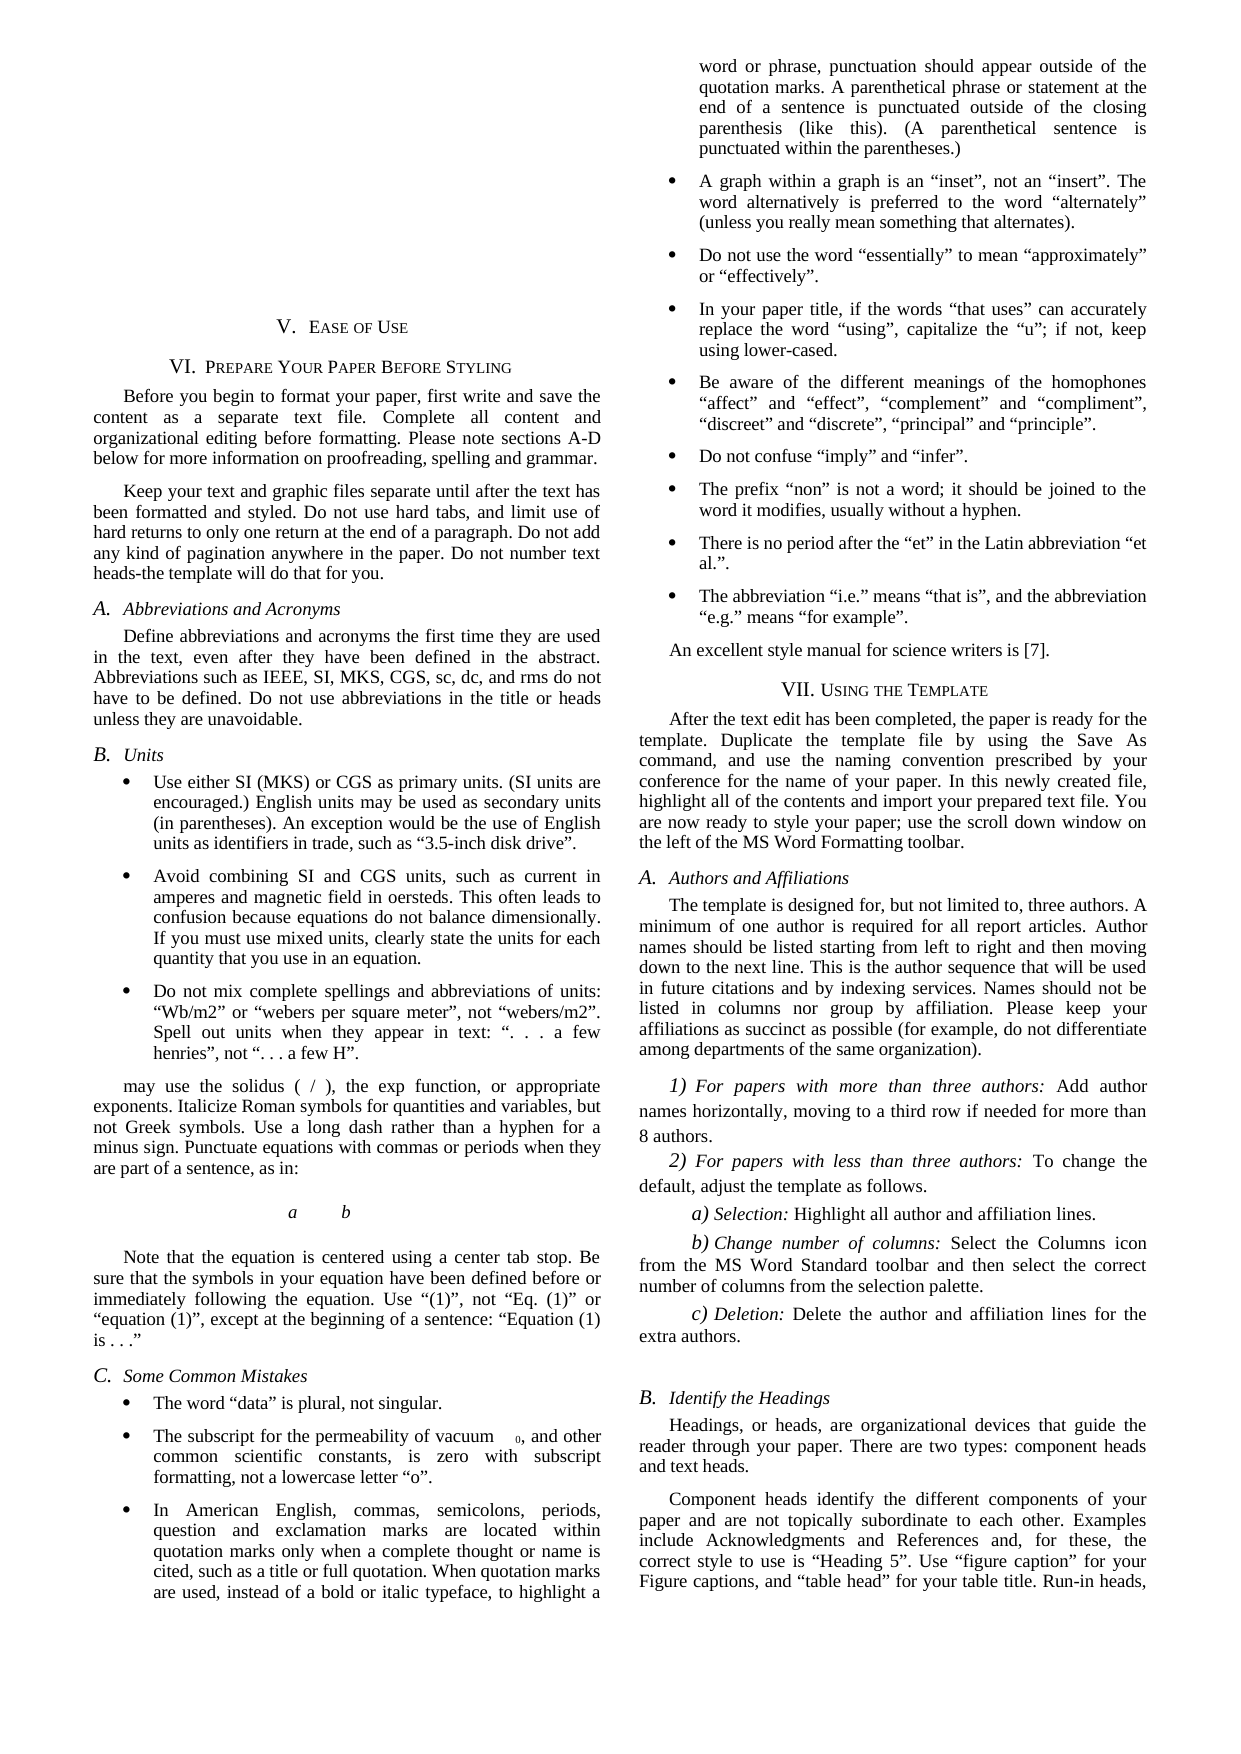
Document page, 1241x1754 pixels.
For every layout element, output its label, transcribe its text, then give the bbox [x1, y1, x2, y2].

text Define abbreviations and acronyms the first time they are used in the text, even after they have been defined in the abstract. Abbreviations such as IEEE, SI, MKS, CGS, sc, dc, and rms do not have to be defined. Do not use abbreviations in the title or heads unless they are unavoidable. [93, 626, 601, 729]
subtitle Authors and Affiliations [639, 865, 1147, 889]
subtitle Using the Template [639, 677, 1147, 701]
list Do not use the word “essentially” to mean “approximately” or “effectively”. [669, 245, 1147, 286]
subtitle Some Common Mistakes [93, 1363, 601, 1387]
text Before you begin to format your paper, first write and save the content as a separate text file. Complete all content and organizational editing before formatting. Please note sections A-D below for more information on proofreading, spelling and grammar. [93, 387, 601, 469]
subtitle Units [93, 741, 601, 766]
text The template is designed for, but not limited to, three authors. A minimum of one author is required for all report articles. Author names should be listed starting from left to right and then moving down to the next line. This is the author sequence that will be used in future citations and by indexing services. Names should not be listed in columns nor group by affiliation. Please keep your affiliations as succinct as possible (for example, do not differentiate among departments of the same organization). [639, 896, 1147, 1060]
subtitle For papers with less than three authors: To change the default, adjust the template as follows. [639, 1147, 1147, 1197]
list In American English, commas, semicolons, periods, question and exclamation marks are located within quotation marks only when a complete thought or name is cited, such as a title or full quotation. When quotation marks are used, instead of a bold or italic typeface, to highlight a word or phrase, punctuation should appear outside of the quotation marks. A parenthetical phrase or statement at the end of a sentence is punctuated outside of the closing parenthesis (like this). (A parenthetical sentence is punctuated within the parentheses.) [123, 1500, 601, 1602]
subtitle Abbreviations and Acronyms [93, 596, 601, 620]
list Do not confuse “imply” and “infer”. [669, 447, 1147, 467]
subtitle Ease of Use [93, 313, 601, 338]
text After the text edit has been completed, the paper is ready for the template. Duplicate the template file by using the Save As command, and use the naming convention prescribed by your conference for the name of your paper. In this newly created file, highlight all of the contents and import your prepared text file. You are now ready to style your paper; use the scroll down window on the left of the MS Word Formatting toolbar. [639, 709, 1147, 853]
subtitle Selection: Highlight all author and affiliation lines. [639, 1201, 1147, 1225]
subtitle Deletion: Delete the author and affiliation lines for the extra authors. [639, 1301, 1147, 1347]
list The abbreviation “i.e.” means “that is”, and the abbreviation “e.g.” means “for example”. [669, 586, 1147, 627]
text Keep your text and graphic files separate until after the text has been formatted and styled. Do not use hard tabs, and limit use of hard returns to only one return at the end of a paragraph. Do not add any kind of pagination anywhere in the paper. Do not number text heads-the template will do that for you. [93, 481, 601, 584]
list Be aware of the different meanings of the homophones “affect” and “effect”, “complement” and “compliment”, “discreet” and “discrete”, “principal” and “principle”. [669, 373, 1147, 434]
list Do not mix complete spellings and abbreviations of units: “Wb/m2” or “webers per square meter”, not “webers/m2”. Spell out units when they appear in text: “. . . a few henries”, not “. . . a few H”. [123, 981, 601, 1063]
list The word “data” is plural, not singular. [123, 1393, 601, 1413]
list There is no period after the “et” in the Latin abbreviation “et al.”. [669, 533, 1147, 574]
subtitle Change number of columns: Select the Columns icon from the MS Word Standard toolbar and then select the correct number of columns from the selection palette. [639, 1229, 1147, 1297]
list In your paper title, if the words “that uses” can accurately replace the word “using”, capitalize the “u”; if not, keep using lower-cased. [669, 299, 1147, 360]
list The subscript for the permeability of vacuum 0, and other common scientific constants, is zero with subscript formatting, not a lowercase letter “o”. [123, 1426, 601, 1487]
text Note that the equation is centered using a center tab stop. Be sure that the symbols in your equation have been defined before or immediately following the equation. Use “(1)”, not “Eq. (1)” or “equation (1)”, except at the beginning of a sentence: “Equation (1) is . . .” [93, 1248, 601, 1350]
subtitle Identify the Headings [639, 1385, 1147, 1409]
subtitle For papers with more than three authors: Add author names horizontally, moving to a third row if needed for more than 8 authors. [639, 1072, 1147, 1147]
text Headings, or heads, are organizational devices that guide the reader through your paper. There are two types: component heads and text heads. [639, 1415, 1147, 1477]
list Avoid combining SI and CGS units, such as current in amperes and magnetic field in oersteds. This often leads to confusion because equations do not balance dimensionally. If you must use mixed units, clearly state the units for each quantity that you use in an equation. [123, 866, 601, 969]
list In American English, commas, semicolons, periods, question and exclamation marks are located within quotation marks only when a complete thought or name is cited, such as a title or full quotation. When quotation marks are used, instead of a bold or italic typeface, to highlight a word or phrase, punctuation should appear outside of the quotation marks. A parenthetical phrase or statement at the end of a sentence is punctuated outside of the closing parenthesis (like this). (A parenthetical sentence is punctuated within the parentheses.) [669, 56, 1147, 159]
text ab  [93, 1203, 601, 1223]
subtitle Prepare Your Paper Before Styling [93, 354, 601, 378]
list The prefix “non” is not a word; it should be joined to the word it modifies, usually without a hyphen. [669, 479, 1147, 520]
list Use either SI (MKS) or CGS as primary units. (SI units are encouraged.) English units may be used as secondary units (in parentheses). An exception would be the use of English units as identifiers in trade, such as “3.5-inch disk drive”. [123, 772, 601, 854]
text may use the solidus ( / ), the exp function, or appropriate exponents. Italicize Roman symbols for quantities and variables, but not Greek symbols. Use a long dash rather than a hyphen for a minus sign. Punctuate equations with commas or periods when they are part of a sentence, as in: [93, 1076, 601, 1178]
text An excellent style manual for science writers is [7]. [639, 640, 1147, 660]
list A graph within a graph is an “inset”, not an “insert”. The word alternatively is preferred to the word “alternately” (unless you really mean something that alternates). [669, 171, 1147, 233]
